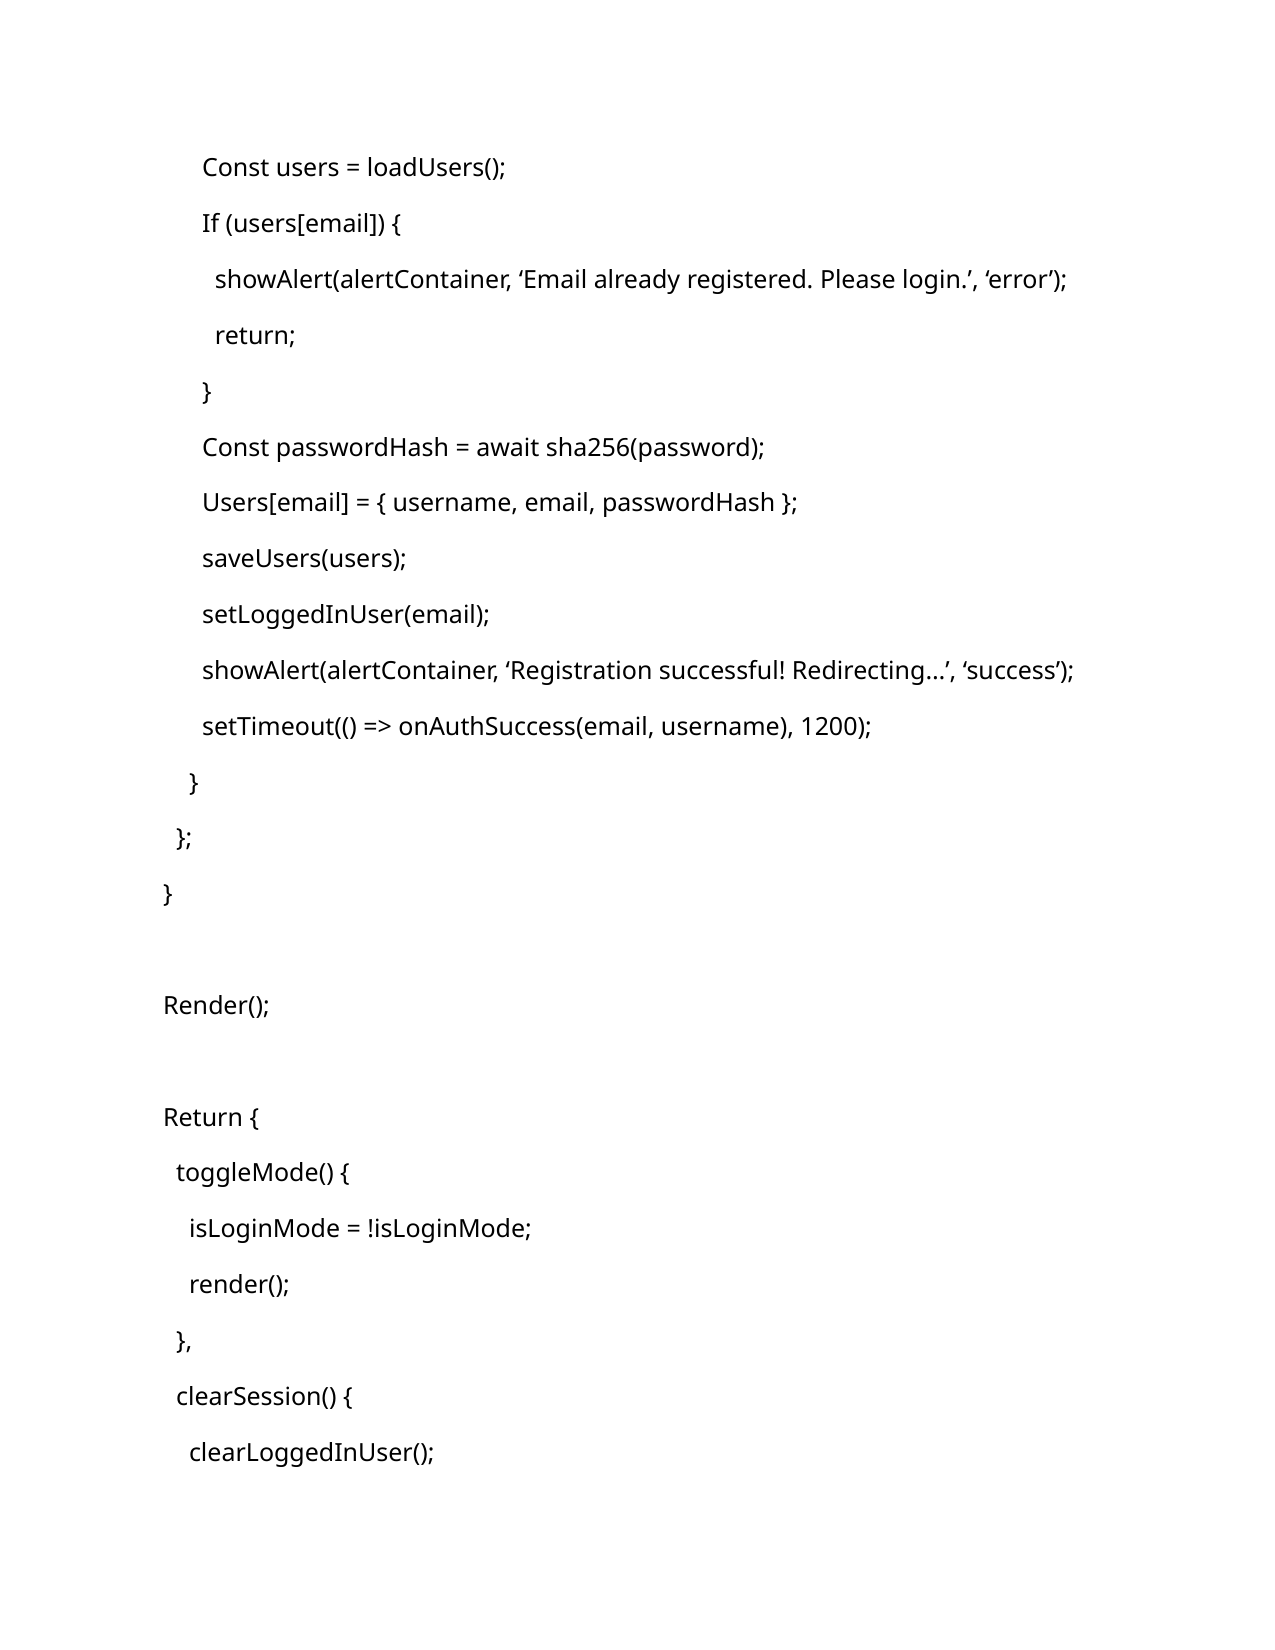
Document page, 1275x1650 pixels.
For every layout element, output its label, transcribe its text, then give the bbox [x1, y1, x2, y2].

text saveUsers(users); [150, 541, 1125, 575]
text Const users = loadUsers(); [150, 150, 1125, 184]
text setLoggedInUser(email); [150, 597, 1125, 631]
text Render(); [150, 987, 1125, 1022]
text }, [150, 1322, 1125, 1357]
text If (users[email]) { [150, 206, 1125, 240]
text }; [150, 820, 1125, 854]
text render(); [150, 1267, 1125, 1301]
text showAlert(alertContainer, ‘Registration successful! Redirecting…’, ‘success’); [150, 652, 1125, 687]
text } [150, 876, 1125, 910]
text clearLoggedInUser(); [150, 1434, 1125, 1468]
text showAlert(alertContainer, ‘Email already registered. Please login.’, ‘error’); [150, 262, 1125, 296]
text isLoginMode = !isLoginMode; [150, 1211, 1125, 1245]
text Const passwordHash = await sha256(password); [150, 429, 1125, 463]
text Users[email] = { username, email, passwordHash }; [150, 485, 1125, 519]
text toggleMode() { [150, 1155, 1125, 1189]
text setTimeout(() => onAuthSuccess(email, username), 1200); [150, 708, 1125, 742]
text Return { [150, 1099, 1125, 1133]
text } [150, 764, 1125, 798]
text clearSession() { [150, 1378, 1125, 1412]
text } [150, 373, 1125, 407]
text return; [150, 317, 1125, 352]
